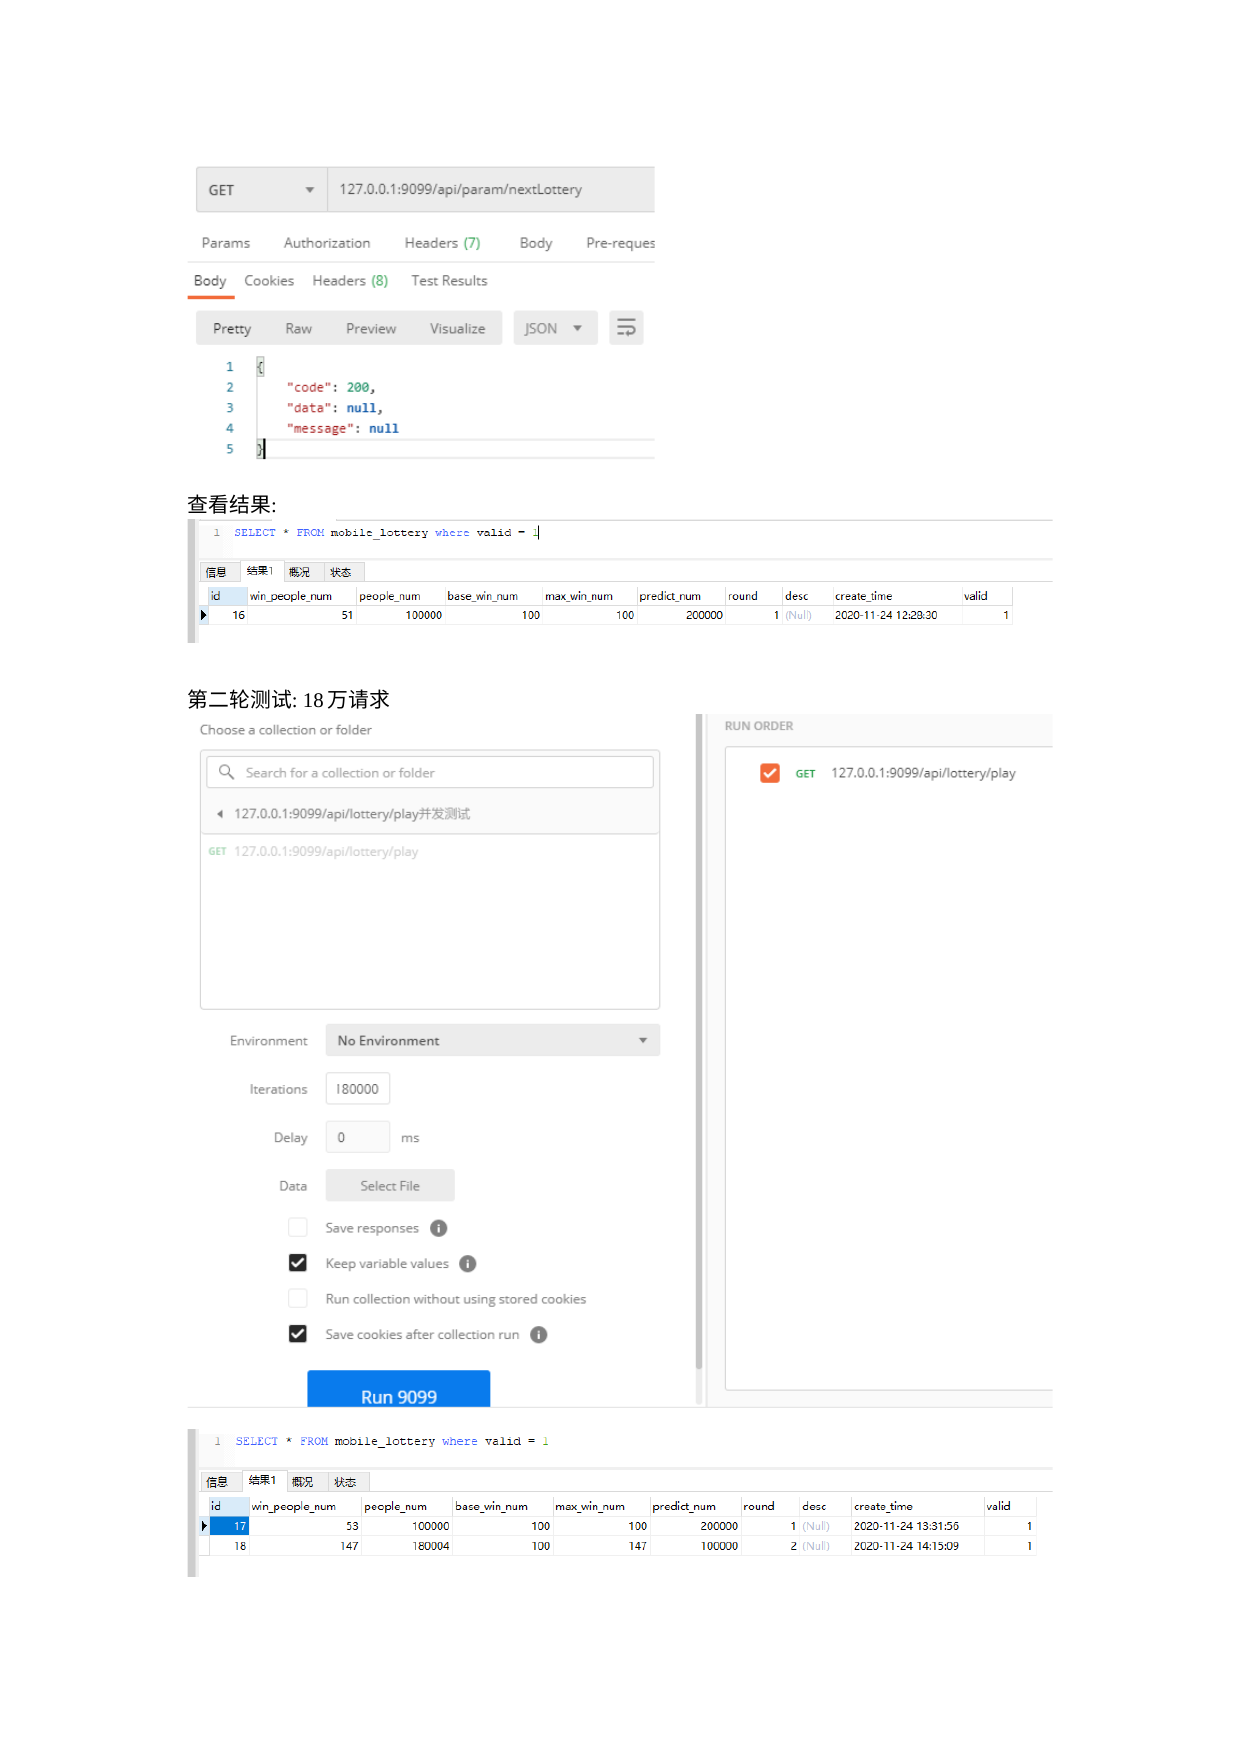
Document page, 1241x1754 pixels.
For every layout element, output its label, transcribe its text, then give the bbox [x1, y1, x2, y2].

text 查看结果: [187, 487, 1053, 519]
picture [187, 162, 655, 482]
picture [187, 1429, 1053, 1577]
text 第二轮测试: 18万请求 [187, 682, 1053, 714]
picture [187, 519, 1053, 643]
picture [187, 714, 1053, 1409]
